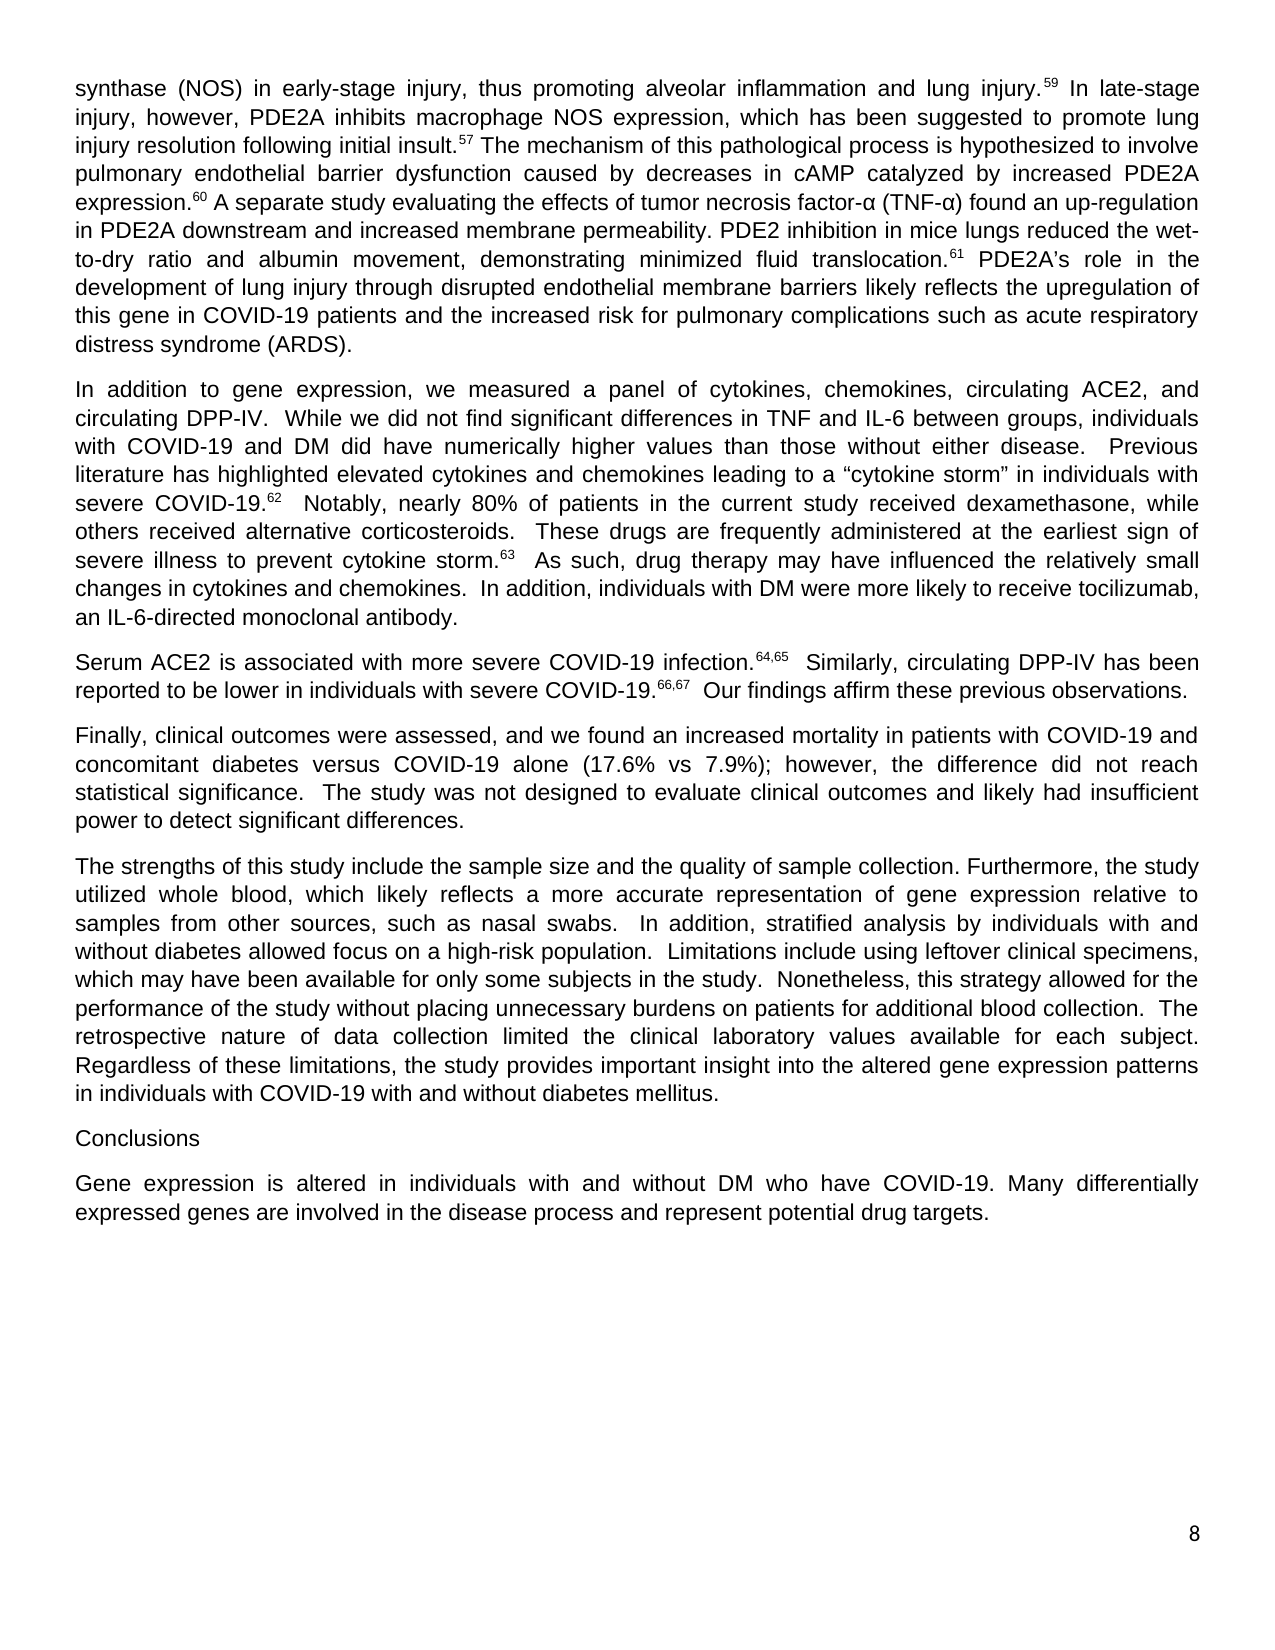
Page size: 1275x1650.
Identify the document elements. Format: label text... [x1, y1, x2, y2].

text Finally, clinical outcomes were assessed, and we found an increased mortality in patients with COVID-19 and concomitant diabetes versus COVID-19 alone (17.6% vs 7.9%); however, the difference did not reach statistical significance. The study was not designed to evaluate clinical outcomes and likely had insufficient power to detect significant differences. [75, 722, 1200, 834]
text Gene expression is altered in individuals with and without DM who have COVID-19. Many differentially expressed genes are involved in the disease process and represent potential drug targets. [75, 1170, 1200, 1225]
text The strengths of this study include the sample size and the quality of sample collection. Furthermore, the study utilized whole blood, which likely reflects a more accurate representation of gene expression relative to samples from other sources, such as nasal swabs. In addition, stratified analysis by individuals with and without diabetes allowed focus on a high-risk population. Limitations include using leftover clinical specimens, which may have been available for only some subjects in the study. Nonetheless, this strategy allowed for the performance of the study without placing unnecessary burdens on patients for additional blood collection. The retrospective nature of data collection limited the clinical laboratory values available for each subject. Regardless of these limitations, the study provides important insight into the altered gene expression patterns in individuals with COVID-19 with and without diabetes mellitus. [75, 853, 1200, 1106]
text Serum ACE2 is associated with more severe COVID-19 infection.64,65 Similarly, circulating DPP-IV has been reported to be lower in individuals with severe COVID-19.66,67 Our findings affirm these previous observations. [75, 649, 1200, 703]
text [75, 75, 1200, 357]
text In addition to gene expression, we measured a panel of cytokines, chemokines, circulating ACE2, and circulating DPP-IV. While we did not find significant differences in TNF and IL-6 between groups, individuals with COVID-19 and DM did have numerically higher values than those without either disease. Previous literature has highlighted elevated cytokines and chemokines leading to a “cytokine storm” in individuals with severe COVID-19.62 Notably, nearly 80% of patients in the current study received dexamethasone, while others received alternative corticosteroids. These drugs are frequently administered at the earliest sign of severe illness to prevent cytokine storm.63 As such, drug therapy may have influenced the relatively small changes in cytokines and chemokines. In addition, individuals with DM were more likely to receive tocilizumab, an IL-6-directed monoclonal antibody. [75, 376, 1200, 630]
text Conclusions [75, 1125, 1200, 1152]
